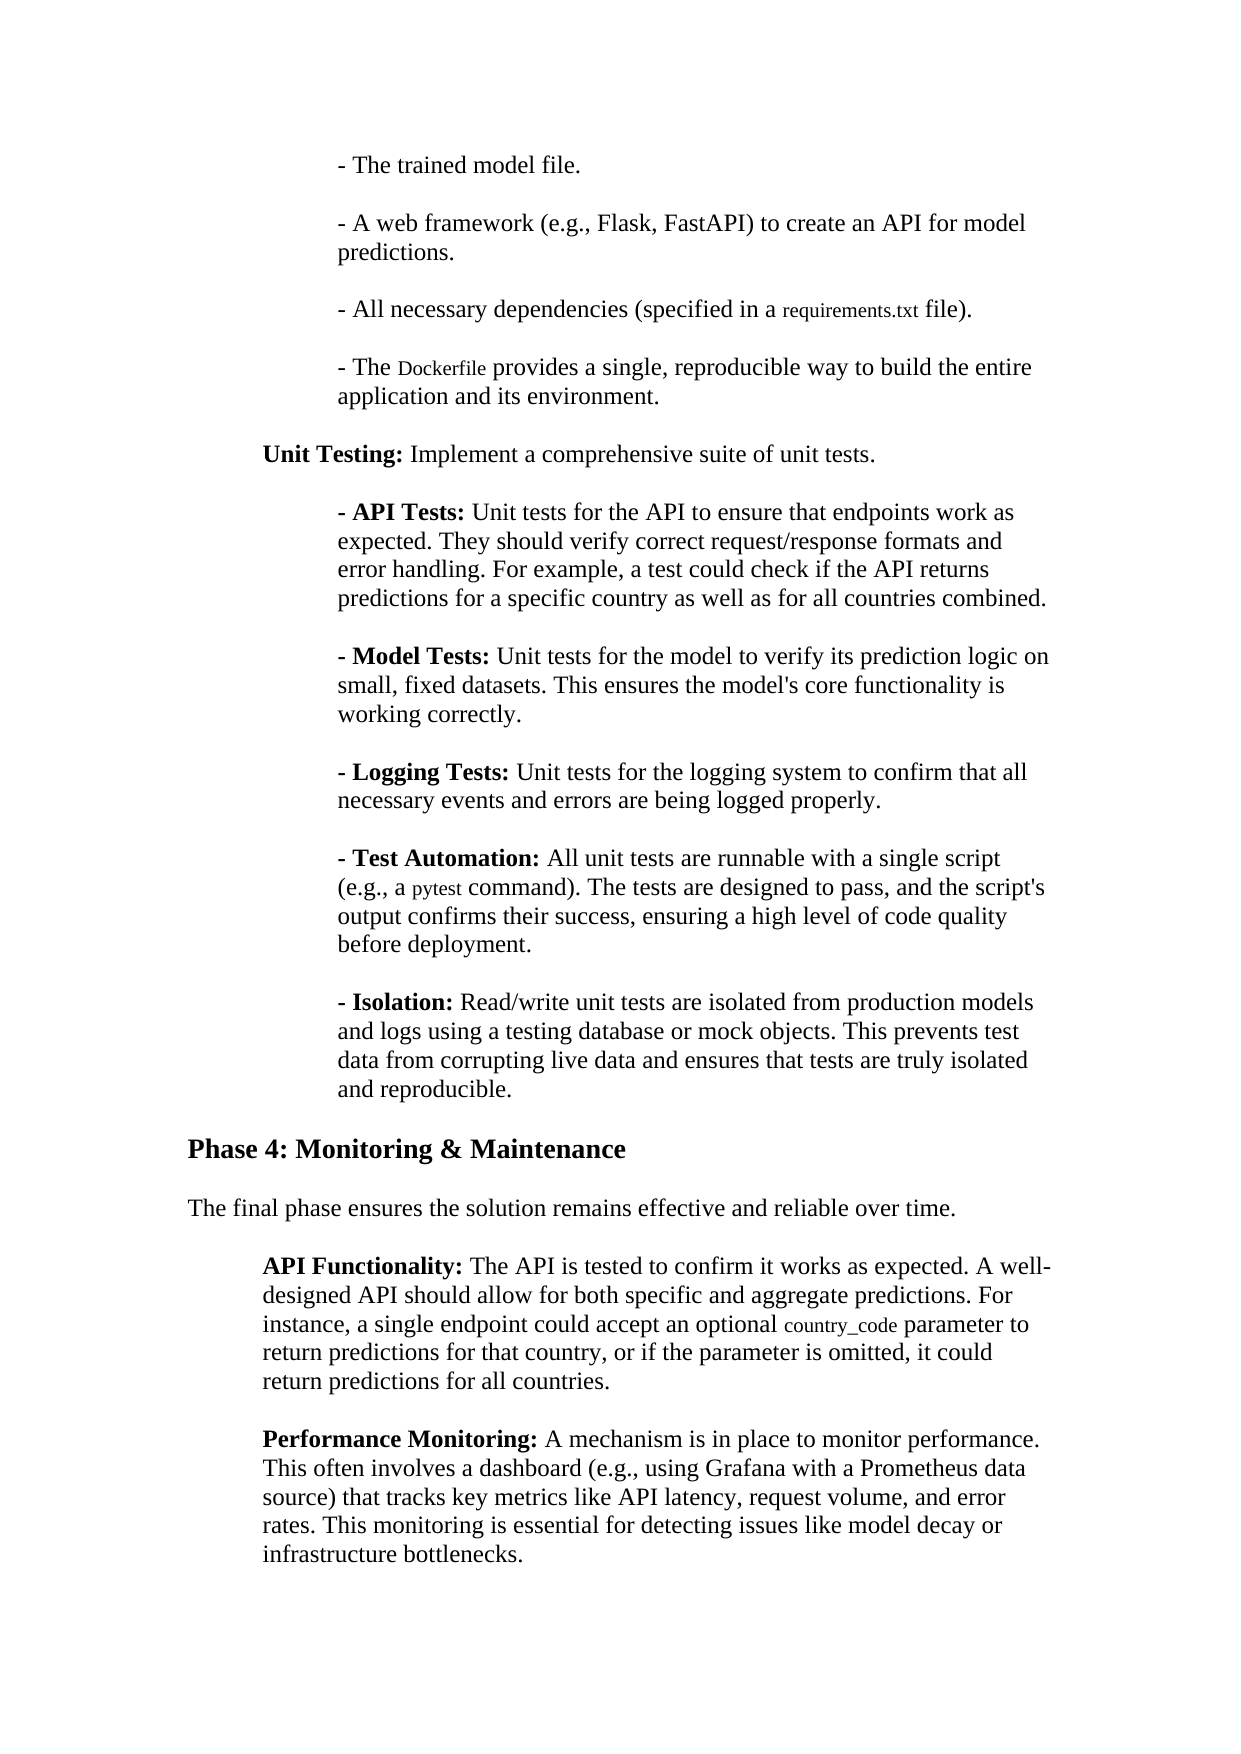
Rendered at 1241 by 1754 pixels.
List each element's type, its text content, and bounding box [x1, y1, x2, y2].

text - Model Tests: Unit tests for the model to verify its prediction logic on small, fixed datasets. This ensures the model's core functionality is working correctly. [337, 641, 1053, 727]
text The final phase ensures the solution remains effective and reliable over time. [187, 1193, 1053, 1222]
text - API Tests: Unit tests for the API to ensure that endpoints work as expected. They should verify correct request/response formats and error handling. For example, a test could check if the API returns predictions for a specific country as well as for all countries combined. [337, 497, 1053, 612]
text - Isolation: Read/write unit tests are isolated from production models and logs using a testing database or mock objects. This prevents test data from corrupting live data and ensures that tests are truly isolated and reproducible. [337, 987, 1053, 1102]
subtitle Phase 4: Monitoring & Maintenance [187, 1132, 1053, 1164]
text - The Dockerfile provides a single, reproducible way to build the entire application and its environment. [337, 352, 1053, 410]
text - Logging Tests: Unit tests for the logging system to confirm that all necessary events and errors are being logged properly. [337, 757, 1053, 814]
text - Test Automation: All unit tests are runnable with a single script (e.g., a pytest command). The tests are designed to pass, and the script's output confirms their success, ensuring a high level of code quality before deployment. [337, 843, 1053, 958]
text Performance Monitoring: A mechanism is in place to monitor performance. This often involves a dashboard (e.g., using Grafana with a Prometheus data source) that tracks key metrics like API latency, request volume, and error rates. This monitoring is essential for detecting issues like model decay or infrastructure bottlenecks. [262, 1424, 1053, 1568]
text Unit Testing: Implement a comprehensive suite of unit tests. [262, 439, 1053, 468]
text - A web framework (e.g., Flask, FastAPI) to create an API for model predictions. [337, 208, 1053, 265]
text API Functionality: The API is tested to confirm it works as expected. A well-designed API should allow for both specific and aggregate predictions. For instance, a single endpoint could accept an optional country_code parameter to return predictions for that country, or if the parameter is omitted, it could return predictions for all countries. [262, 1251, 1053, 1395]
text - The trained model file. [262, 150, 1053, 179]
text - All necessary dependencies (specified in a requirements.txt file). [262, 294, 1053, 323]
